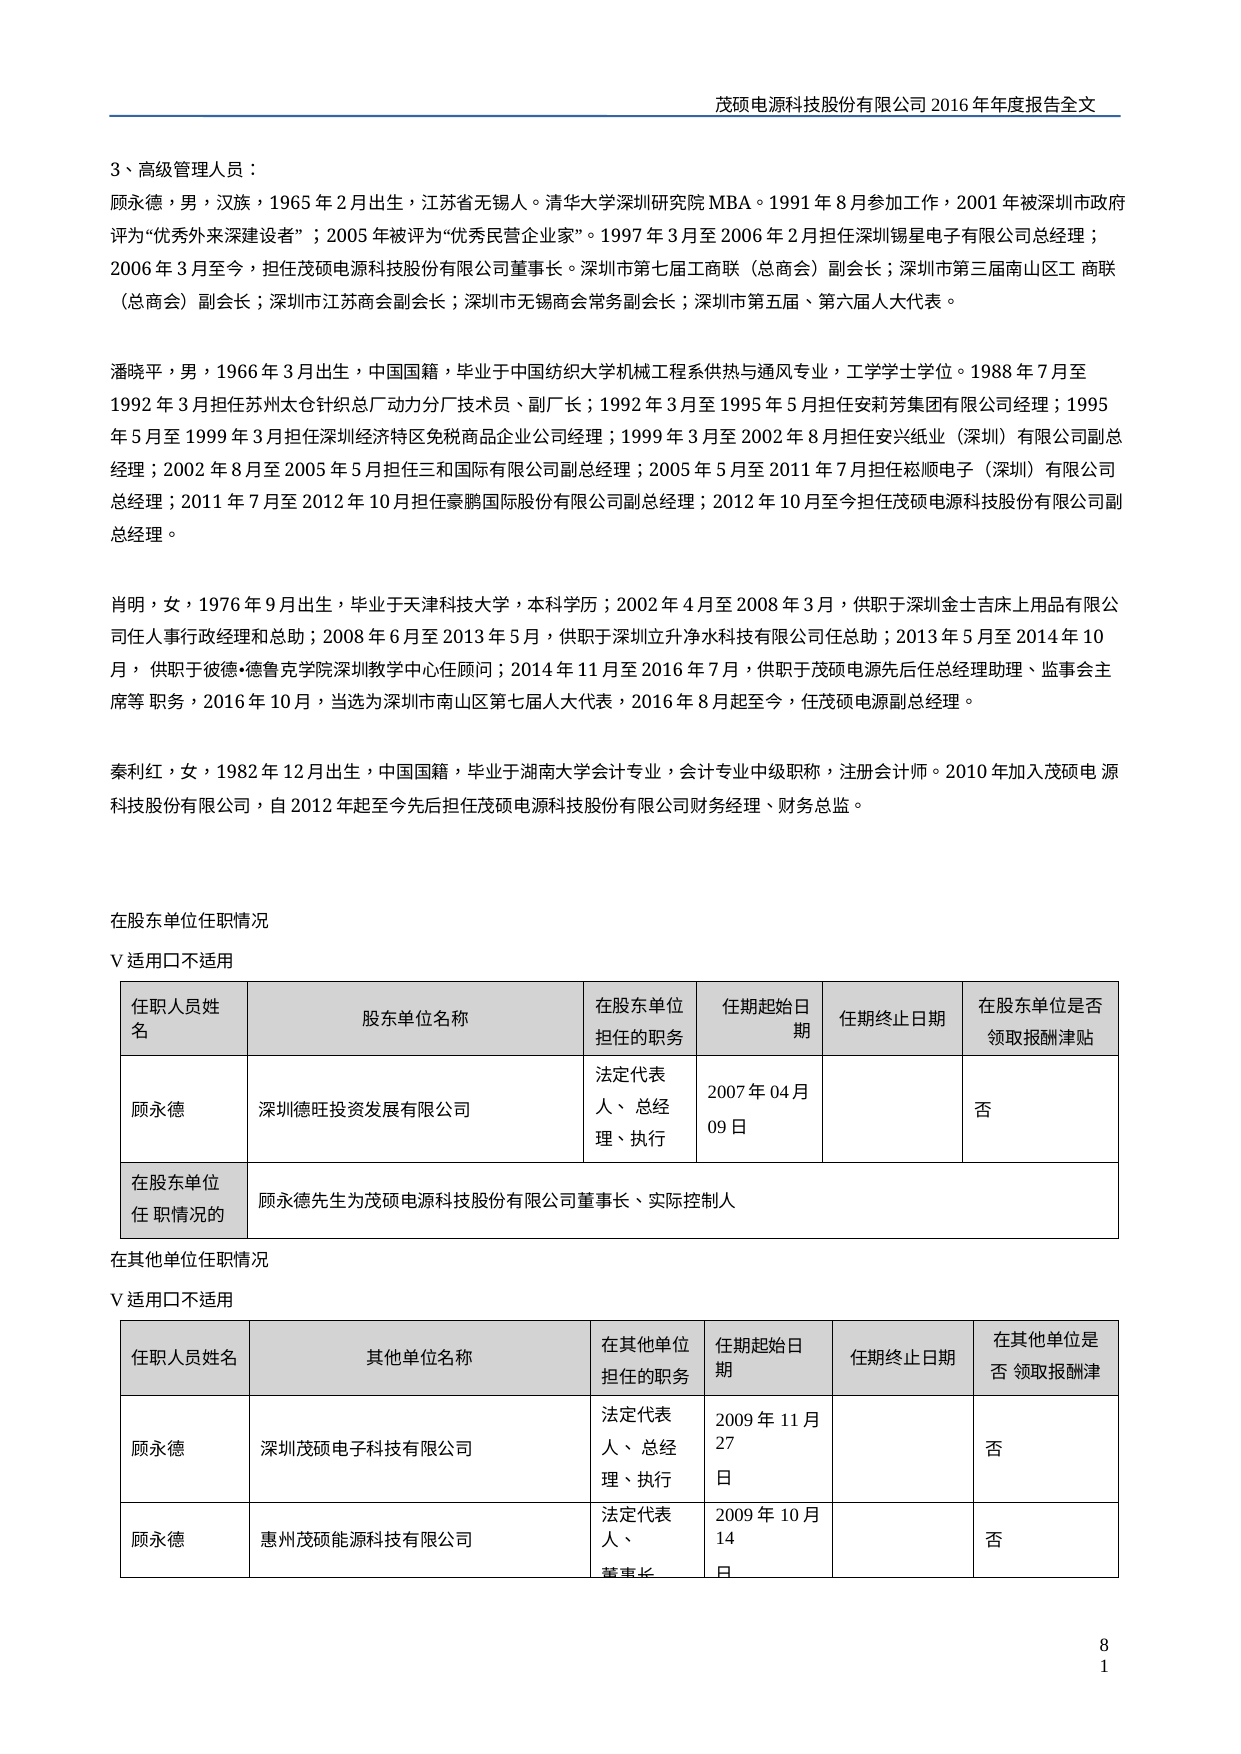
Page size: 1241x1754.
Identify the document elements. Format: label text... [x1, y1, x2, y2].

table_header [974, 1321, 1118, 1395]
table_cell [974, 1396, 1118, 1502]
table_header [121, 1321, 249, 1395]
text 3、高级管理人员： [110, 150, 1129, 183]
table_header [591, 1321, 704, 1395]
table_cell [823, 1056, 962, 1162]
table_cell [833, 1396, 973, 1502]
text 潘晓平，男，1966年3月出生，中国国籍，毕业于中国纺织大学机械工程系供热与通风专业，工学学士学位。1988年7月至1992 年3月担任苏州太仓针织总厂动力分厂技术员、副厂长；1992年3月至1995年5月担任安莉芳集团有限公司经理；1995年5月至 1999年3月担任深圳经济特区免税商品企业公司经理；1999年3月至2002年8月担任安兴纸业（深圳）有限公司副总经理；2002 年8月至2005年5月担任三和国际有限公司副总经理；2005年5月至2011年7月担任崧顺电子（深圳）有限公司总经理；2011 年7月至2012年10月担任豪鹏国际股份有限公司副总经理；2012年10月至今担任茂硕电源科技股份有限公司副总经理。 [110, 353, 1129, 548]
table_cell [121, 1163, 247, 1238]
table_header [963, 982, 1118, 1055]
text 在股东单位任职情况 [110, 908, 1129, 932]
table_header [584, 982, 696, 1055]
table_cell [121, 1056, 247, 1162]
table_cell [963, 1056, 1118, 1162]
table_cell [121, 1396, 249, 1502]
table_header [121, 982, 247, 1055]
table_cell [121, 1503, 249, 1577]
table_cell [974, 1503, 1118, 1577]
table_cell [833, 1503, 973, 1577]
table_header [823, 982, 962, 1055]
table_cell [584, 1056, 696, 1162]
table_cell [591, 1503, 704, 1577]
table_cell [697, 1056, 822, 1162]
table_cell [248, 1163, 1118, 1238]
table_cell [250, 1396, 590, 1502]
text 肖明，女，1976年9月出生，毕业于天津科技大学，本科学历；2002年4月至2008年3月，供职于深圳金士吉床上用品有限公 司任人事行政经理和总助；2008年6月至2013年5月，供职于深圳立升净水科技有限公司任总助；2013年5月至2014年10月， 供职于彼德•德鲁克学院深圳教学中心任顾问；2014年11月至2016年7月，供职于茂硕电源先后任总经理助理、监事会主席等 职务，2016年10月，当选为深圳市南山区第七届人大代表，2016年8月起至今，任茂硕电源副总经理。 [110, 585, 1129, 715]
text 顾永德，男，汉族，1965年2月出生，江苏省无锡人。清华大学深圳研究院MBA。1991年8月参加工作，2001年被深圳市政府 评为“优秀外来深建设者” ；2005年被评为“优秀民营企业家”。1997年3月至2006年2月担任深圳锡星电子有限公司总经理； 2006年3月至今，担任茂硕电源科技股份有限公司董事长。深圳市第七届工商联（总商会）副会长；深圳市第三届南山区工 商联（总商会）副会长；深圳市江苏商会副会长；深圳市无锡商会常务副会长；深圳市第五届、第六届人大代表。 [110, 183, 1129, 315]
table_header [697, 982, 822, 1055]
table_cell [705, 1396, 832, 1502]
text V适用口不适用 [110, 1286, 1129, 1311]
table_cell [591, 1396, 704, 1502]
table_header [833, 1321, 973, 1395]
text 秦利红，女，1982年12月出生，中国国籍，毕业于湖南大学会计专业，会计专业中级职称，注册会计师。2010年加入茂硕电 源科技股份有限公司，自2012年起至今先后担任茂硕电源科技股份有限公司财务经理、财务总监。 [110, 753, 1129, 819]
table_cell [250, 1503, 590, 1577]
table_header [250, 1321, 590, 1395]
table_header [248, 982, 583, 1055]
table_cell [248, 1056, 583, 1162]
text 在其他单位任职情况 [110, 1247, 1129, 1271]
text V适用口不适用 [110, 947, 1129, 972]
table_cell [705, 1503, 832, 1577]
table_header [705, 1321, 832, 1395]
